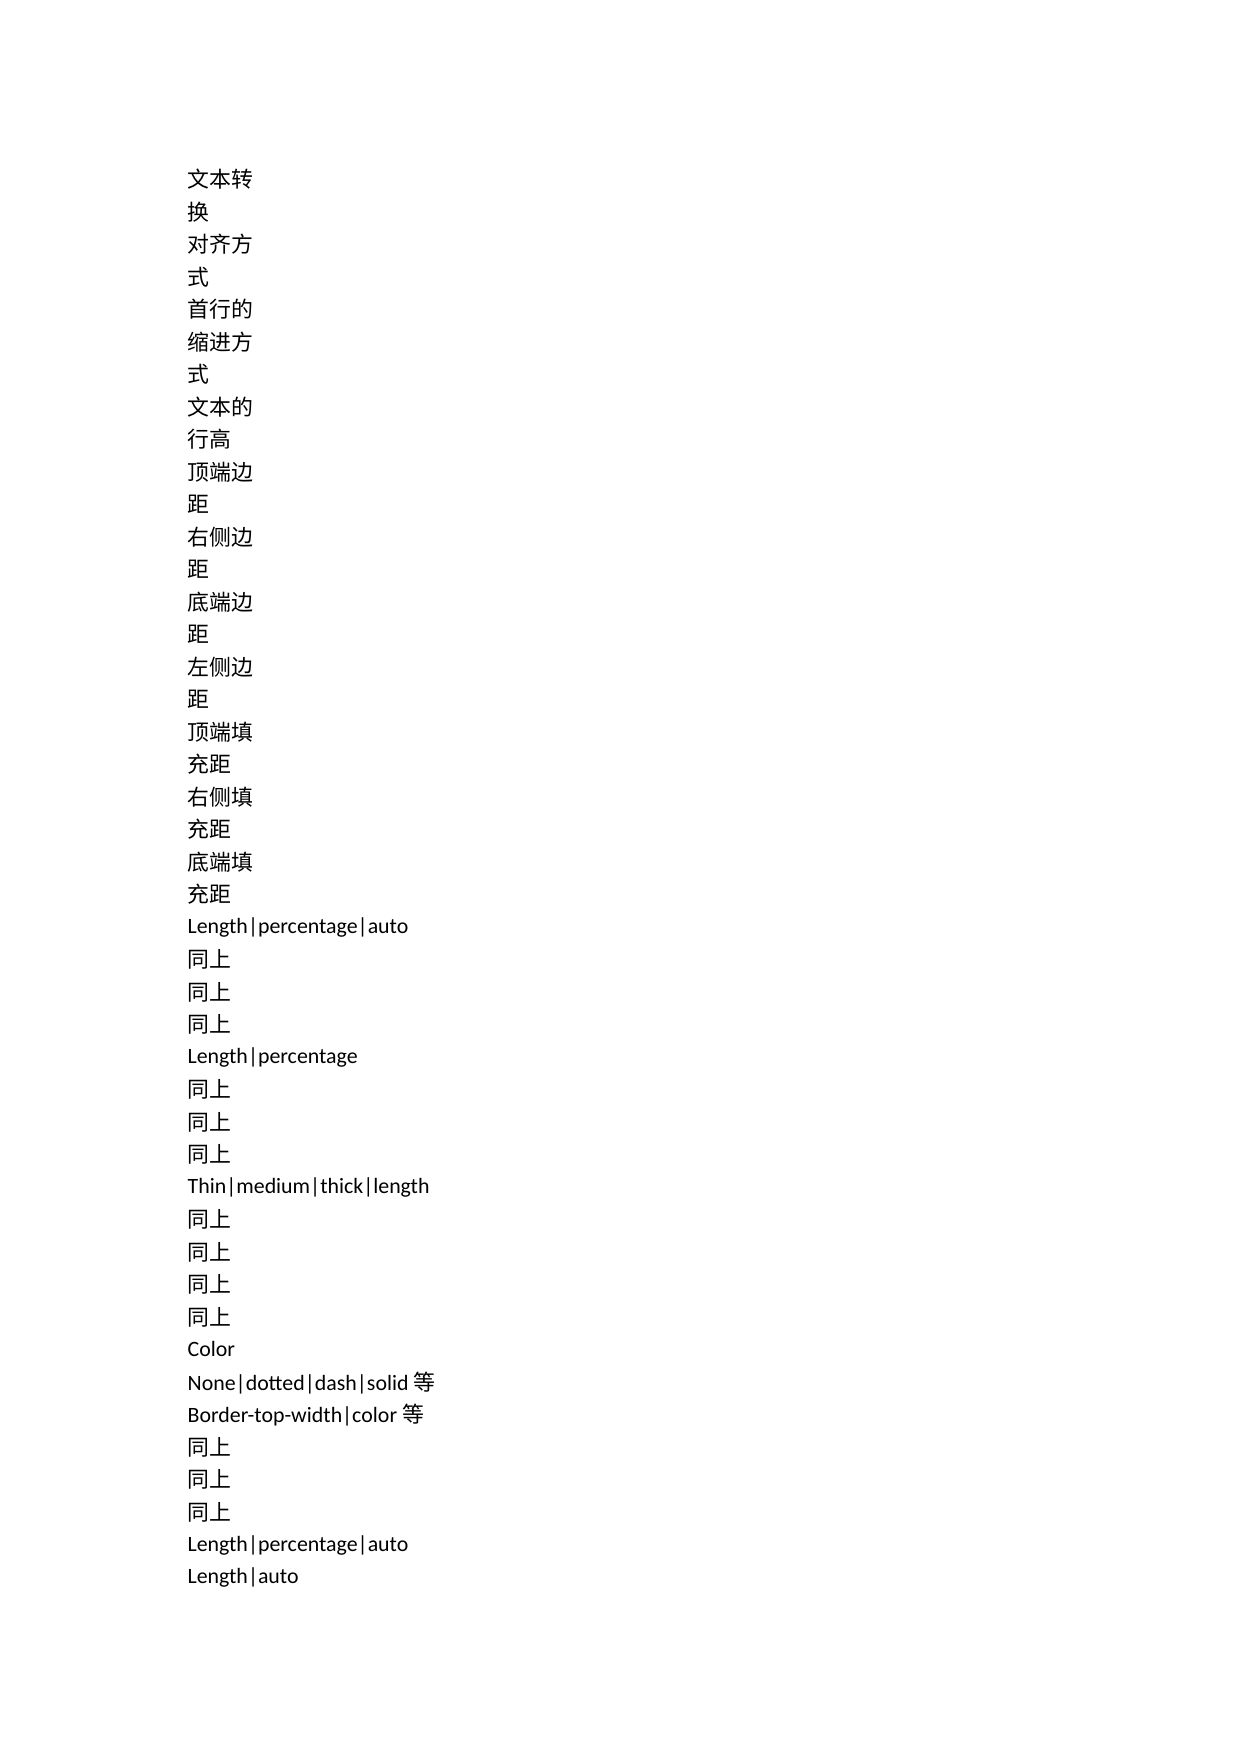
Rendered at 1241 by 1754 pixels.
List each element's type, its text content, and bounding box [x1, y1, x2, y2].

text 同上 [187, 1494, 1053, 1527]
text 充距 [187, 812, 1053, 844]
text 同上 [187, 1267, 1053, 1299]
text Length|percentage [187, 1039, 1053, 1072]
text 同上 [187, 1202, 1053, 1234]
text None|dotted|dash|solid 等 [187, 1364, 1053, 1397]
text 式 [187, 357, 1053, 389]
text 右侧边 [187, 519, 1053, 552]
text Length|percentage|auto [187, 1527, 1053, 1559]
text 距 [187, 682, 1053, 714]
text 距 [187, 617, 1053, 649]
text 同上 [187, 1104, 1053, 1137]
text 同上 [187, 1007, 1053, 1039]
text 同上 [187, 1299, 1053, 1332]
text Length|percentage|auto [187, 909, 1053, 942]
text 文本转 [187, 162, 1053, 194]
text 同上 [187, 974, 1053, 1007]
text 同上 [187, 1462, 1053, 1494]
text 同上 [187, 942, 1053, 974]
text 同上 [187, 1234, 1053, 1267]
text 左侧边 [187, 649, 1053, 682]
text 充距 [187, 747, 1053, 779]
text 底端边 [187, 584, 1053, 617]
text 式 [187, 259, 1053, 292]
text 文本的 [187, 389, 1053, 422]
text 缩进方 [187, 324, 1053, 357]
text Border-top-width|color 等 [187, 1397, 1053, 1429]
text 顶端填 [187, 714, 1053, 747]
text 同上 [187, 1429, 1053, 1462]
text 行高 [187, 422, 1053, 454]
text 同上 [187, 1072, 1053, 1104]
text 右侧填 [187, 779, 1053, 812]
text 距 [187, 552, 1053, 584]
text 底端填 [187, 844, 1053, 877]
text 对齐方 [187, 227, 1053, 259]
text 同上 [187, 1137, 1053, 1169]
text 充距 [187, 877, 1053, 909]
text 换 [187, 194, 1053, 227]
text Color [187, 1332, 1053, 1364]
text 首行的 [187, 292, 1053, 324]
text Length|auto [187, 1559, 1053, 1592]
text 距 [187, 487, 1053, 519]
text Thin|medium|thick|length [187, 1169, 1053, 1202]
text 顶端边 [187, 454, 1053, 487]
